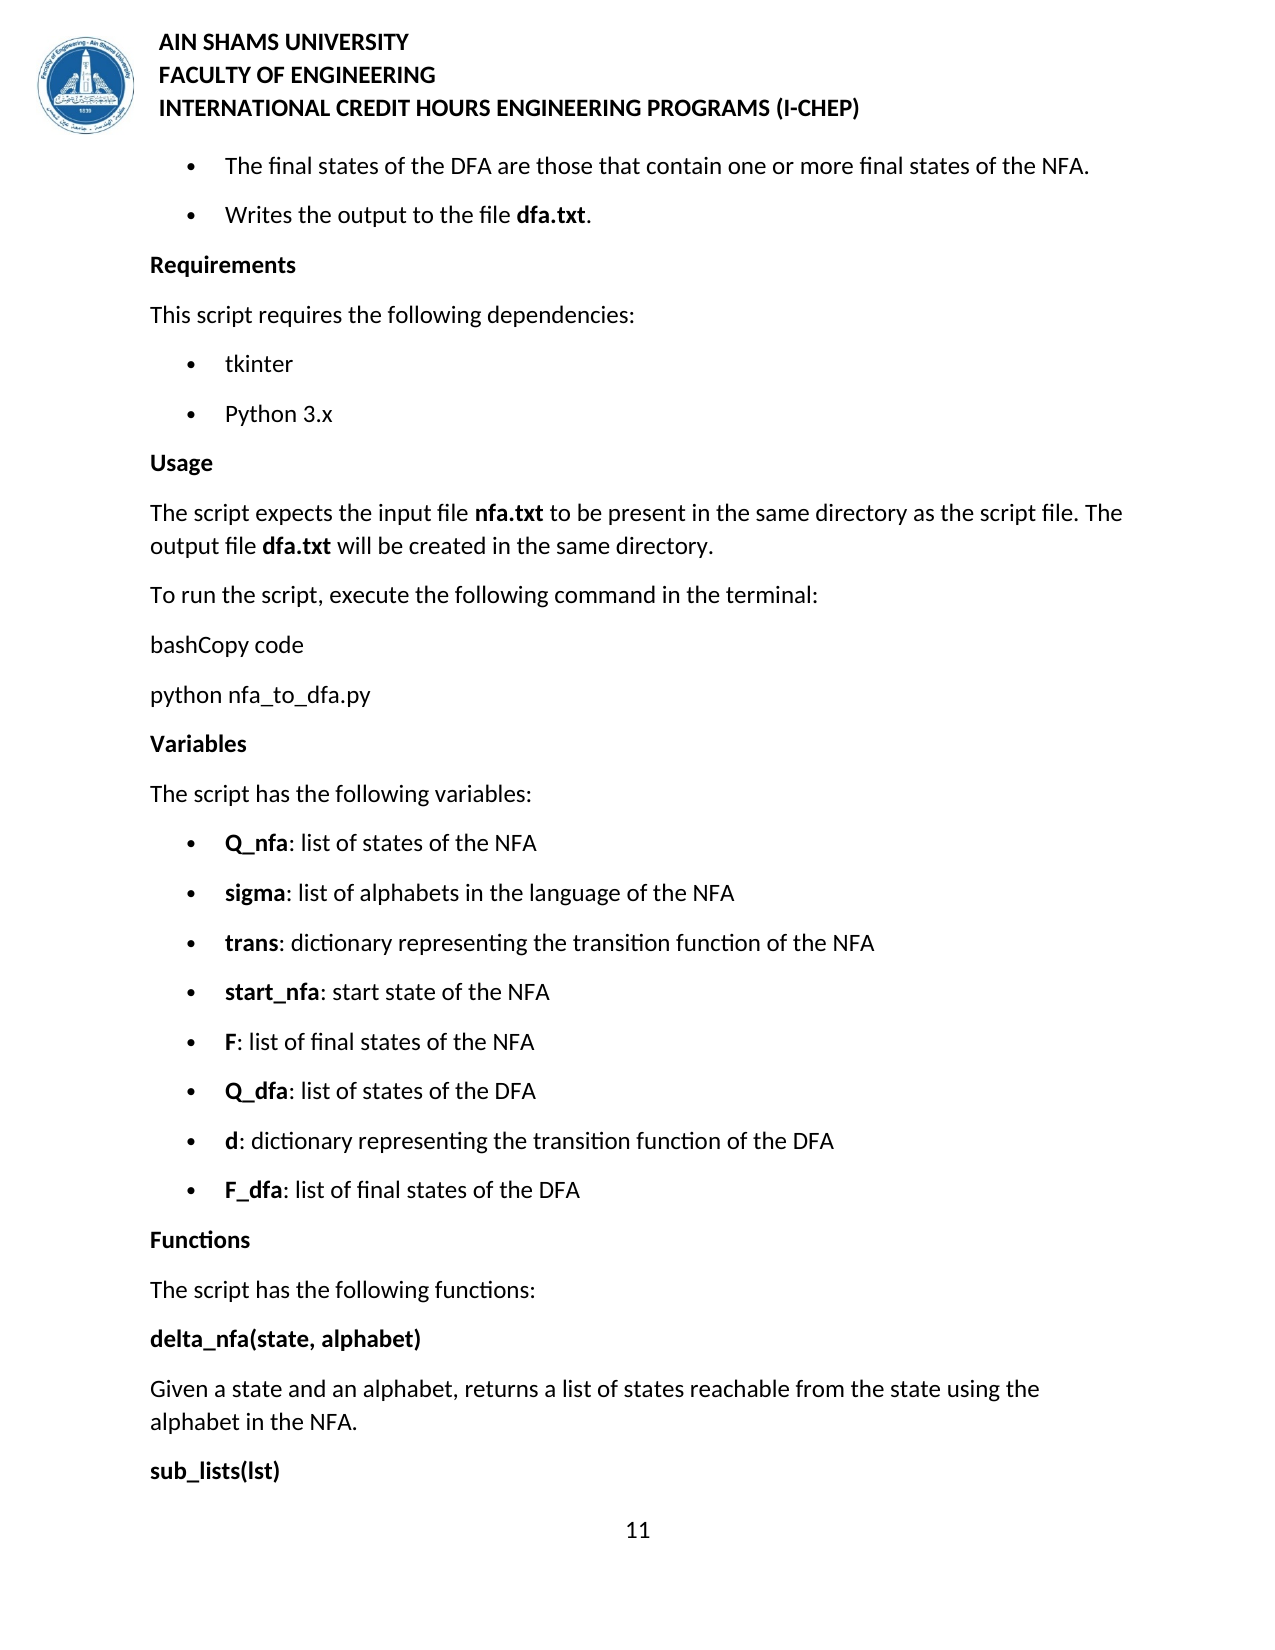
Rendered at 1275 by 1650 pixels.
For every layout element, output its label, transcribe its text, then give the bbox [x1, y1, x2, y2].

list start_nfa: start state of the NFA [187, 976, 1125, 1007]
text Variables [150, 728, 1125, 759]
text Given a state and an alphabet, returns a list of states reachable from the state using the alphabet in the NFA. [150, 1373, 1125, 1436]
text To run the script, execute the following command in the terminal: [150, 579, 1125, 610]
text The script has the following variables: [150, 778, 1125, 808]
list Q_dfa: list of states of the DFA [187, 1075, 1125, 1106]
text Usage [150, 447, 1125, 478]
text The script expects the input file nfa.txt to be present in the same directory as the script file. The output file dfa.txt will be created in the same directory. [150, 497, 1125, 561]
text This script requires the following dependencies: [150, 299, 1125, 329]
text Requirements [150, 249, 1125, 280]
list F: list of final states of the NFA [187, 1026, 1125, 1056]
list d: dictionary representing the transition function of the DFA [187, 1125, 1125, 1156]
list Writes the output to the file dfa.txt. [187, 199, 1125, 230]
text bashCopy code [150, 629, 1125, 660]
list Python 3.x [187, 398, 1125, 428]
list tkinter [187, 348, 1125, 379]
list Q_nfa: list of states of the NFA [187, 827, 1125, 858]
text Functions [150, 1224, 1125, 1255]
text sub_lists(lst) [150, 1455, 1125, 1486]
list sigma: list of alphabets in the language of the NFA [187, 877, 1125, 908]
list The final states of the DFA are those that contain one or more final states of the NFA. [187, 150, 1125, 181]
list trans: dictionary representing the transition function of the NFA [187, 927, 1125, 957]
text python nfa_to_dfa.py [150, 679, 1125, 709]
list F_dfa: list of final states of the DFA [187, 1174, 1125, 1205]
text delta_nfa(state, alphabet) [150, 1323, 1125, 1354]
text The script has the following functions: [150, 1274, 1125, 1304]
picture [36, 36, 135, 135]
